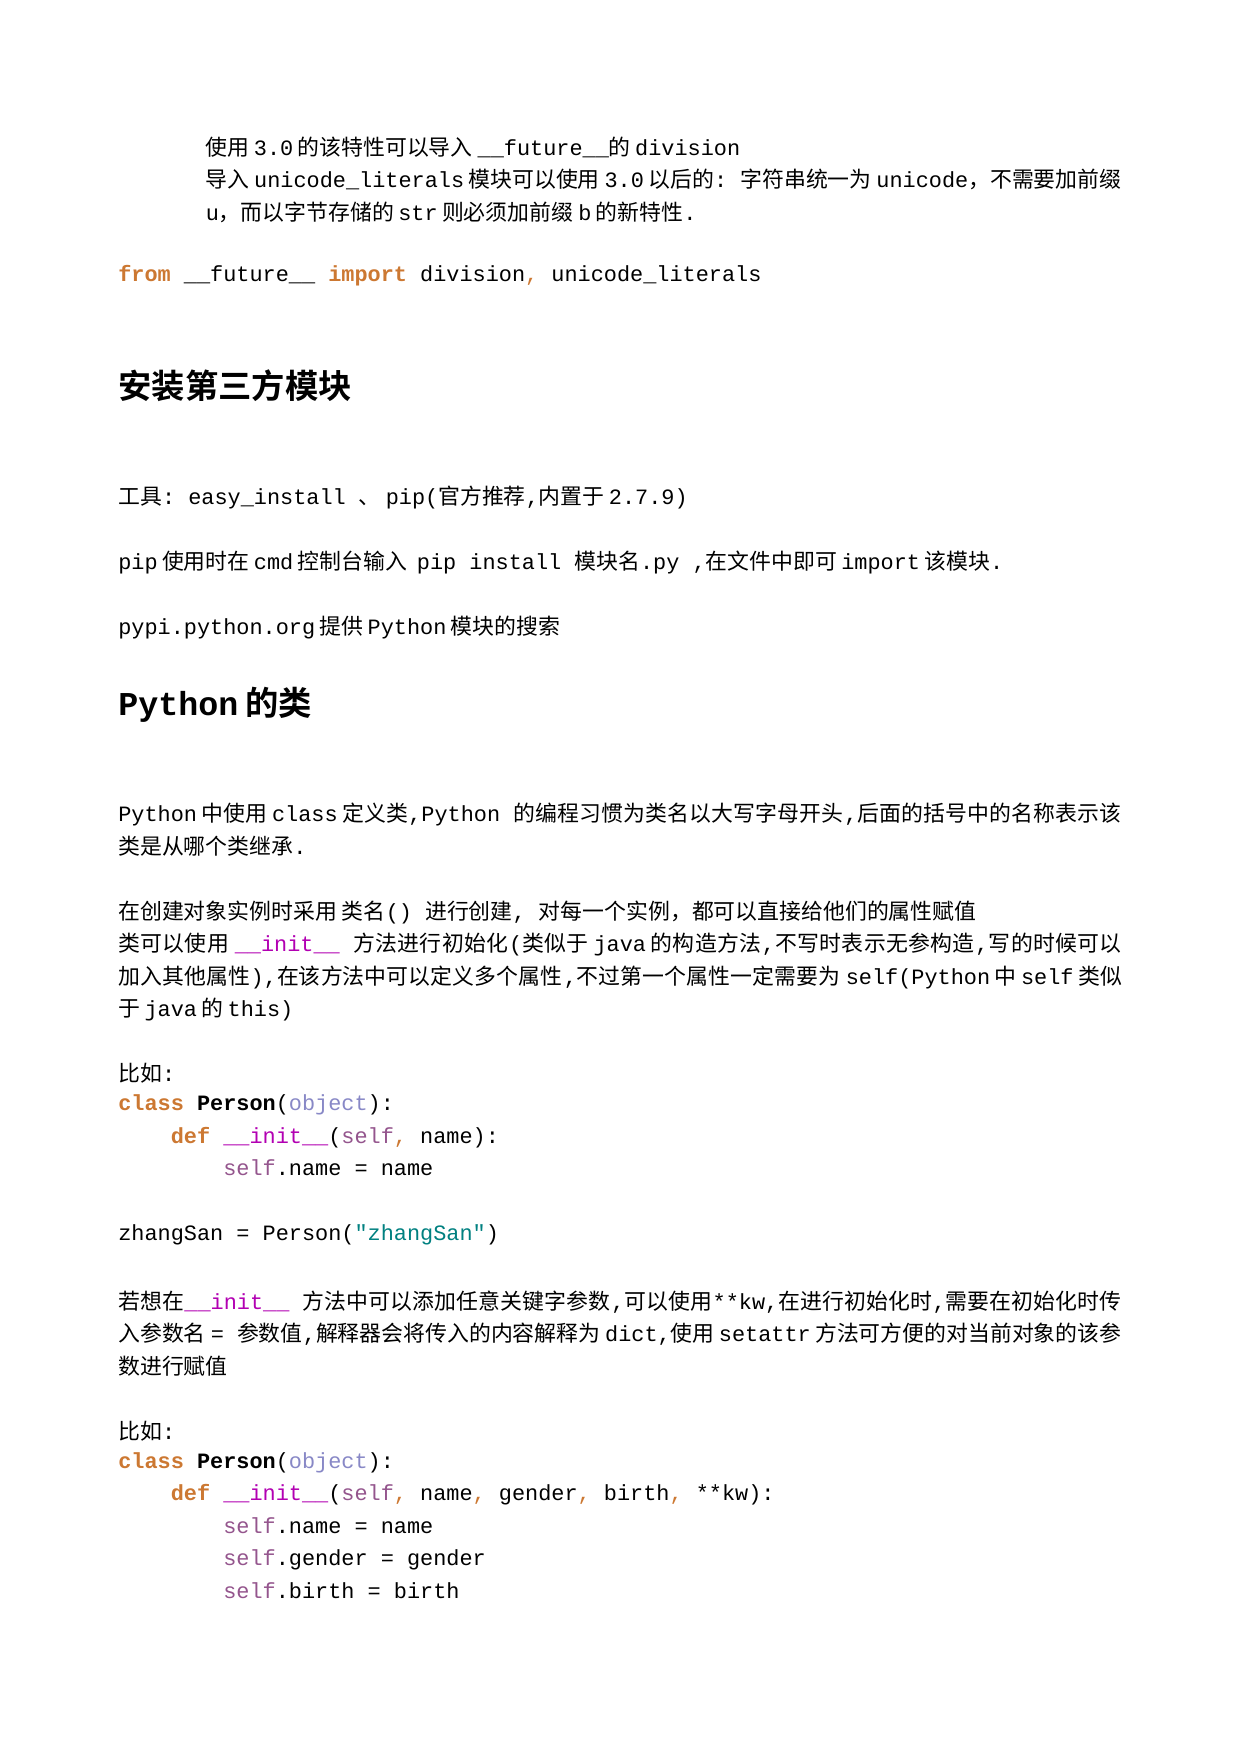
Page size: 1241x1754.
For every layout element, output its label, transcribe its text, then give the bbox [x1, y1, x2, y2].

text 若想在__init__ 方法中可以添加任意关键字参数,可以使用**kw,在进行初始化时,需要在初始化时传入参数名 = 参数值,解释器会将传入的内容解释为dict,使用setattr方法可方便的对当前对象的该参数进行赋值 [118, 1283, 1122, 1381]
subtitle Python的类 [118, 668, 1122, 733]
text pip使用时在cmd控制台输入 pip install 模块名.py ,在文件中即可import该模块. [118, 544, 1122, 576]
text 比如: [118, 1413, 1122, 1446]
text Python中使用class定义类,Python 的编程习惯为类名以大写字母开头,后面的括号中的名称表示该类是从哪个类继承. [118, 796, 1122, 861]
text 在创建对象实例时采用 类名() 进行创建, 对每一个实例，都可以直接给他们的属性赋值 [118, 893, 1122, 926]
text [118, 1446, 1122, 1608]
text pypi.python.org提供Python模块的搜索 [118, 609, 1122, 641]
text 类可以使用 __init__ 方法进行初始化(类似于java的构造方法,不写时表示无参构造,写的时候可以加入其他属性),在该方法中可以定义多个属性,不过第一个属性一定需要为self(Python中self类似于java的this) [118, 926, 1122, 1023]
text 工具: easy_install 、 pip(官方推荐,内置于2.7.9) [118, 479, 1122, 511]
text class Person(object): def __init__(self, name): self.name = name zhangSan = Person("zhangSan") [118, 1088, 1122, 1251]
subtitle 安装第三方模块 [118, 352, 1122, 417]
text from __future__ import division, unicode_literals [118, 259, 1122, 292]
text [118, 129, 1122, 162]
text 导入unicode_literals模块可以使用3.0以后的: 字符串统一为unicode，不需要加前缀 u，而以字节存储的str则必须加前缀 b的新特性. [206, 162, 1122, 227]
text 比如: [118, 1056, 1122, 1088]
